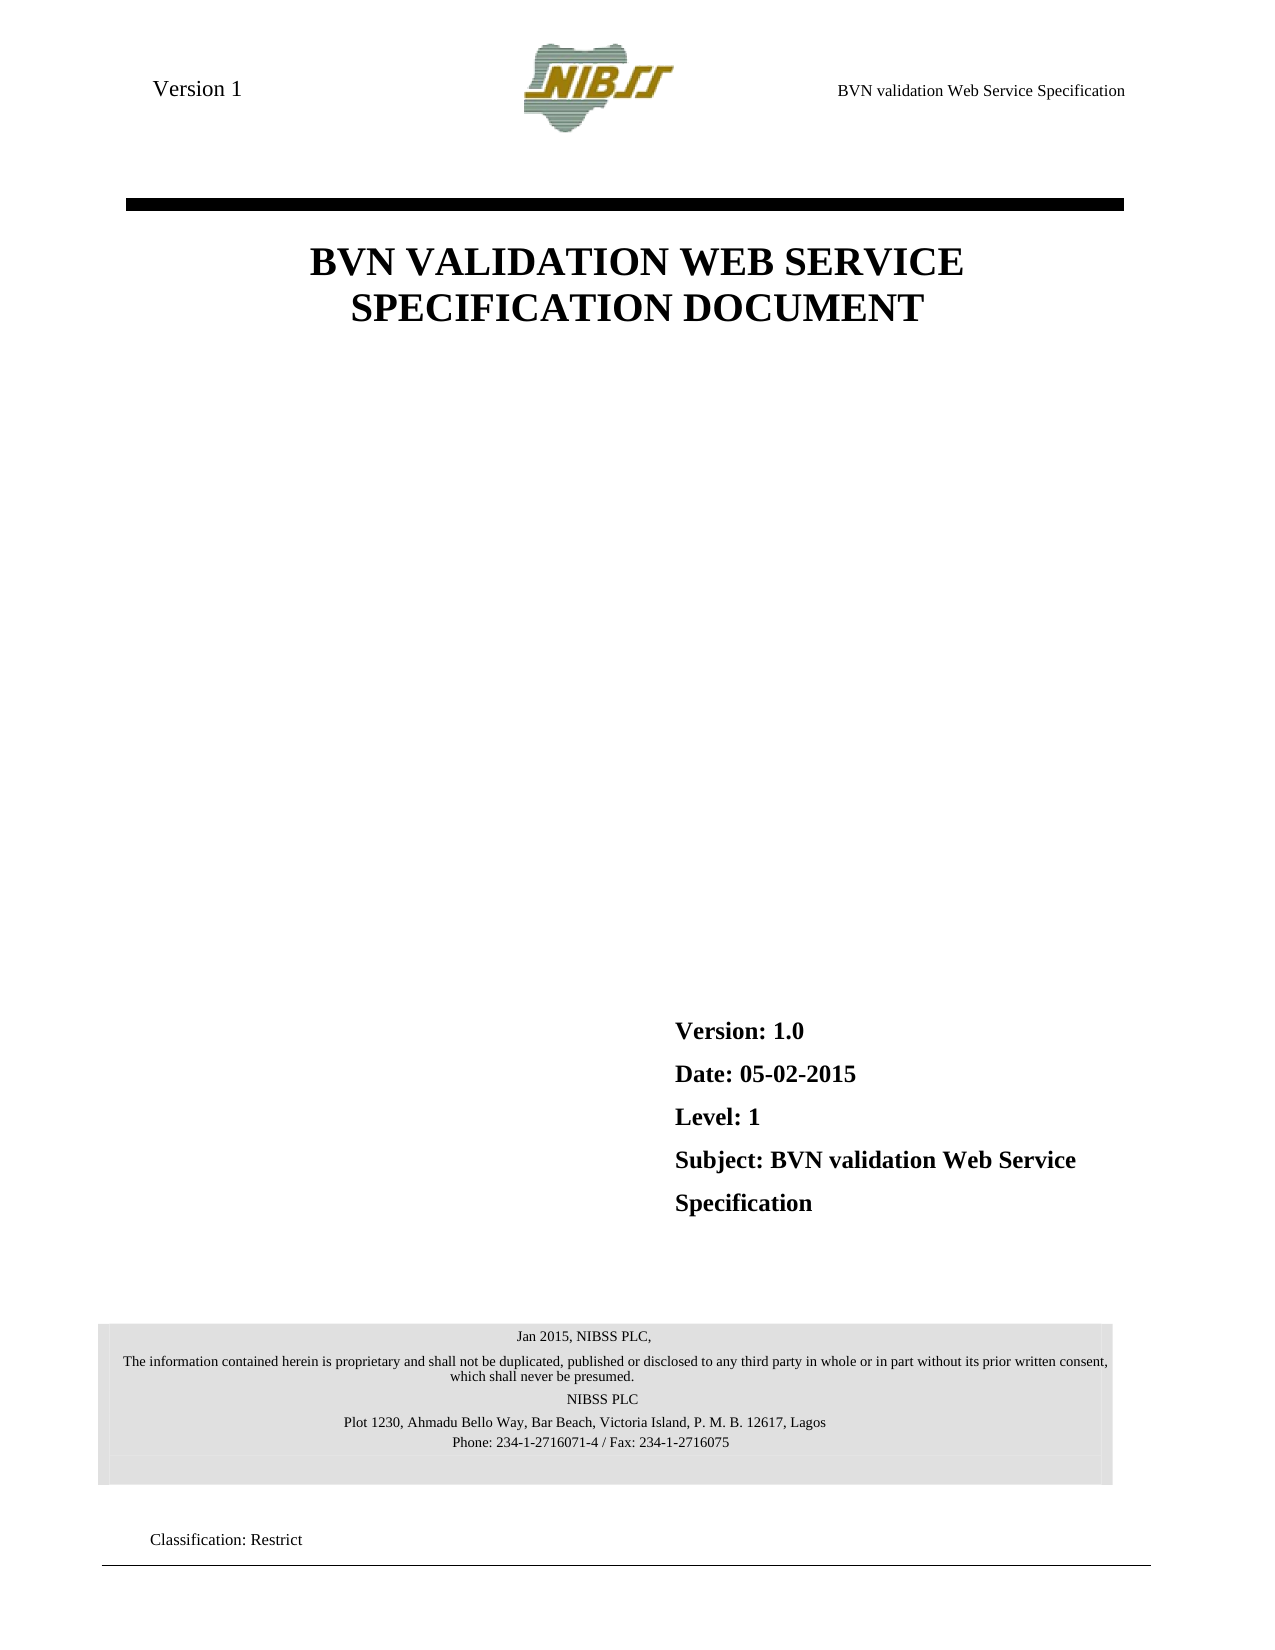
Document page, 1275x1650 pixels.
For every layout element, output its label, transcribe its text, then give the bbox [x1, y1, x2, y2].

text Date: 05-02-2015 [600, 1059, 1125, 1088]
text Subject: BVN validation Web Service Specification [675, 1145, 1125, 1217]
text The information contained herein is proprietary and shall not be duplicated, published or disclosed to any third party in whole or in part without its prior written consent, which shall never be presumed. [123, 1354, 1110, 1384]
text Version: 1.0 [600, 1016, 1125, 1044]
text Phone: 234-1-2716071-4 / Fax: 234-1-2716075 [452, 1434, 1125, 1451]
text Plot 1230, Ahmadu Bello Way, Bar Beach, Victoria Island, P. M. B. 12617, Lagos [344, 1413, 1125, 1430]
text NIBSS PLC [567, 1391, 1125, 1407]
text Level: 1 [600, 1102, 1125, 1131]
text Jan 2015, NIBSS PLC, [517, 1327, 1125, 1344]
picture [516, 40, 677, 137]
text BVN VALIDATION WEB SERVICE SPECIFICATION DOCUMENT [150, 238, 1125, 331]
